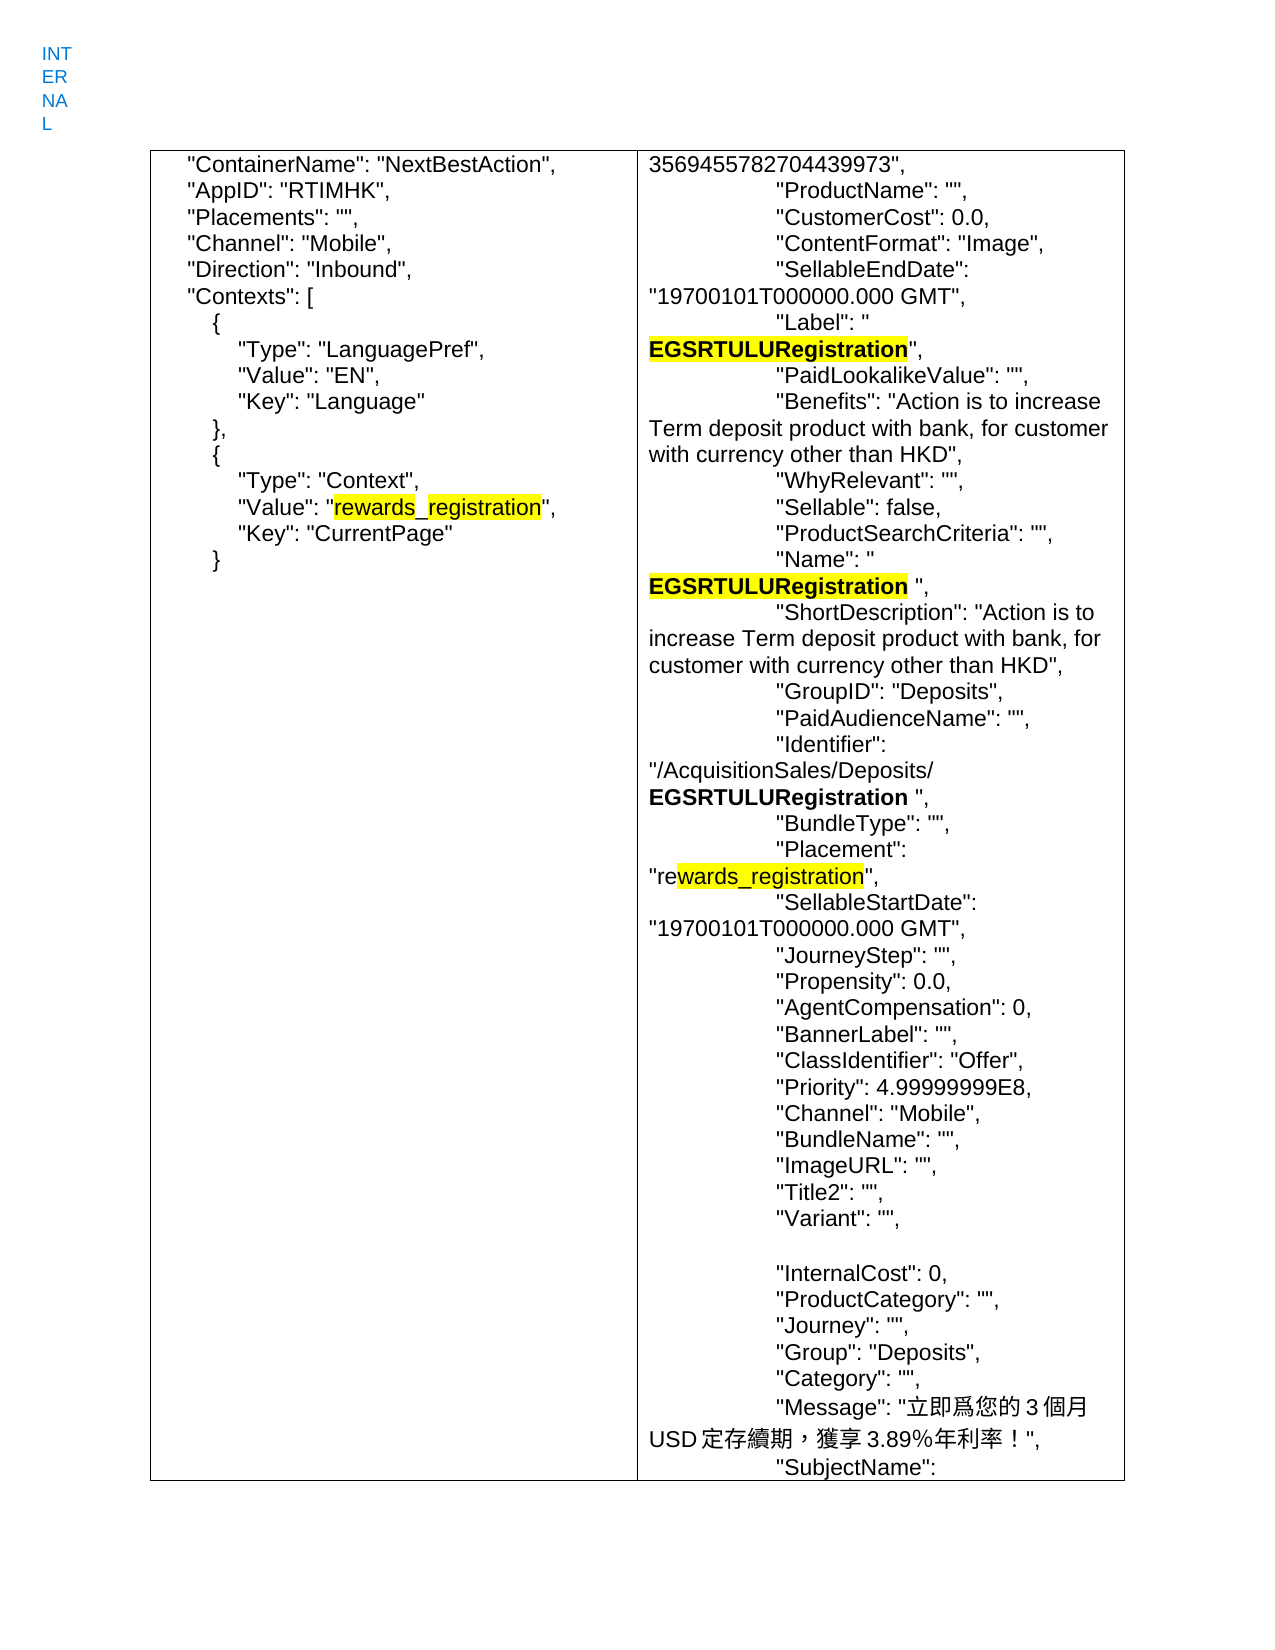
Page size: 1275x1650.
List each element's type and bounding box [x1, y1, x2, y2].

table_header [151, 151, 637, 1480]
table_header [638, 151, 1124, 1480]
